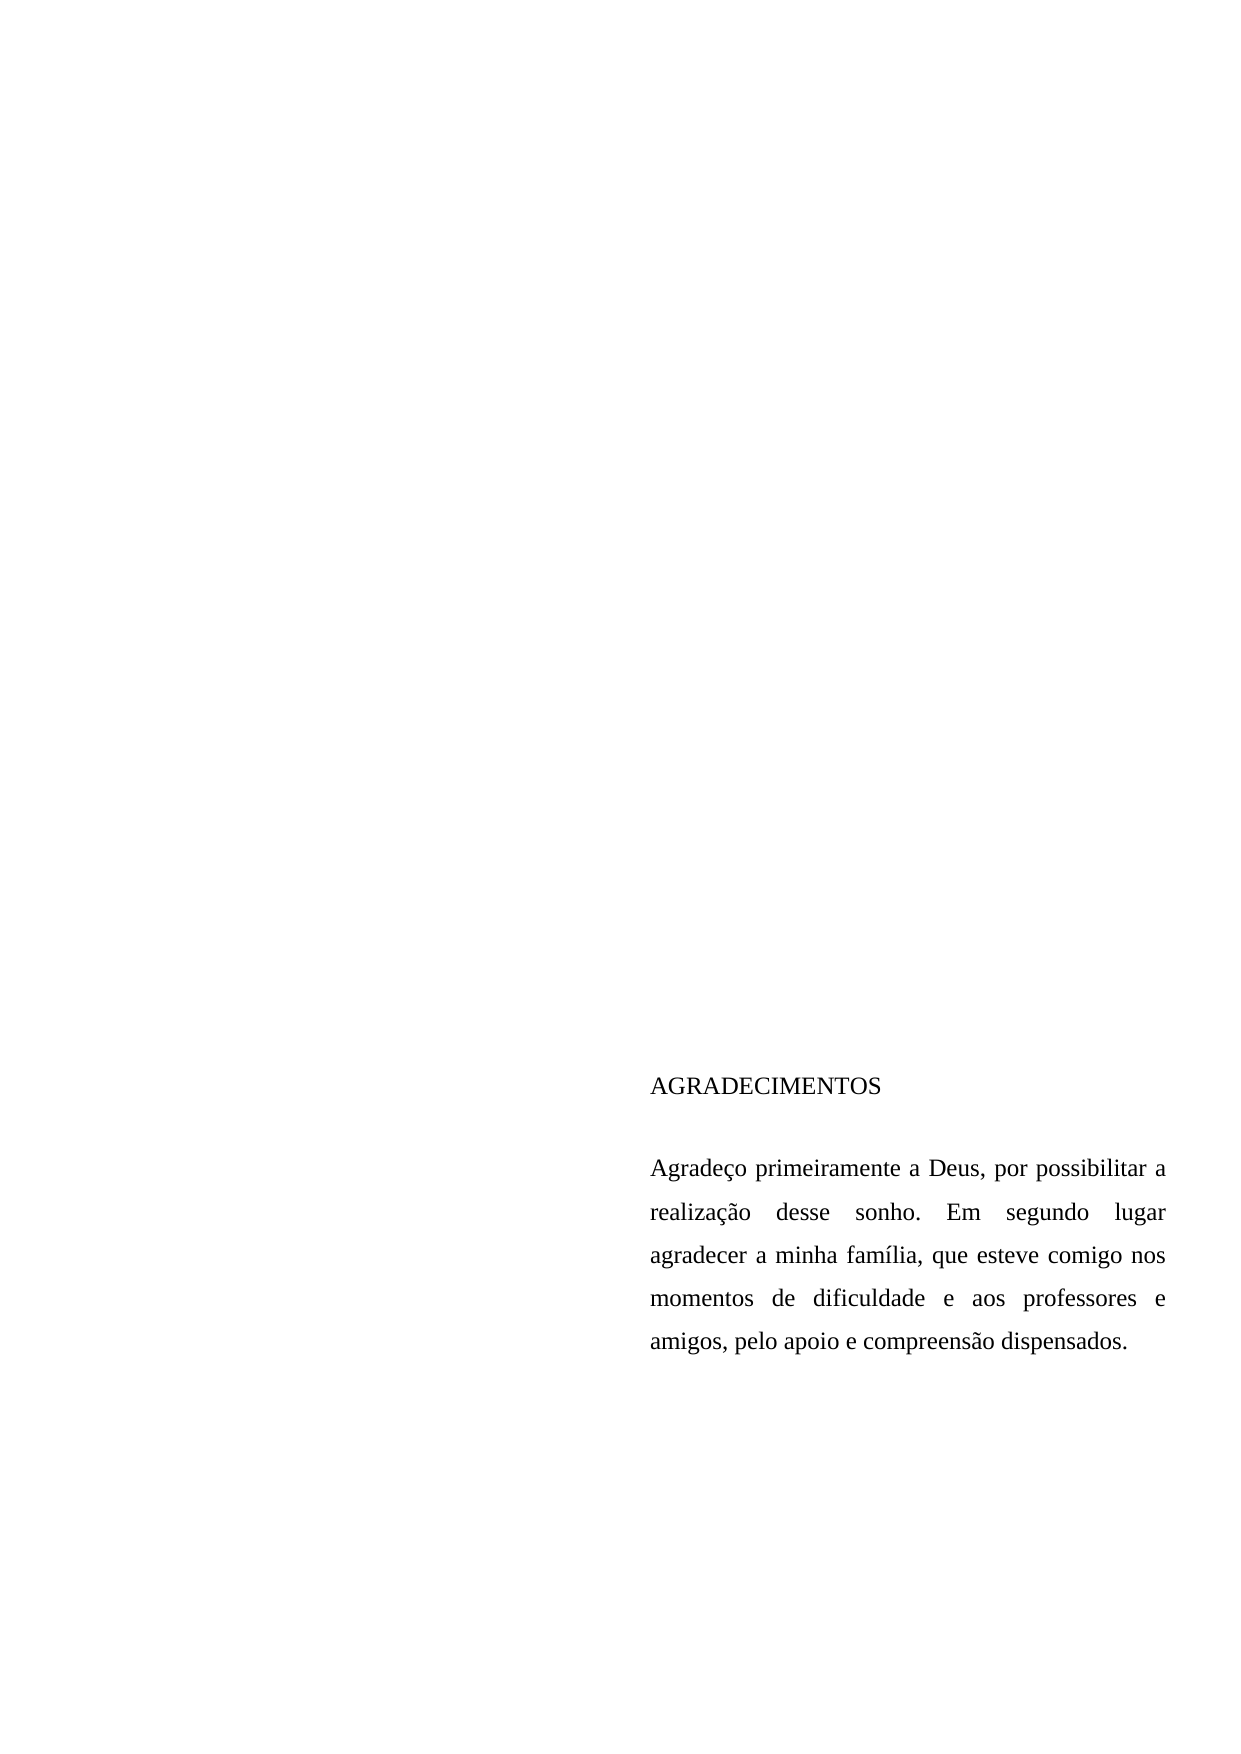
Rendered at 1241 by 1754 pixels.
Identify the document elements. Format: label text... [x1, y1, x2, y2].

text Agradeço primeiramente a Deus, por possibilitar a realização desse sonho. Em segundo lugar agradecer a minha família, que esteve comigo nos momentos de dificuldade e aos professores e amigos, pelo apoio e compreensão dispensados. [650, 1153, 1166, 1355]
text AGRADECIMENTOS [650, 1071, 1122, 1099]
